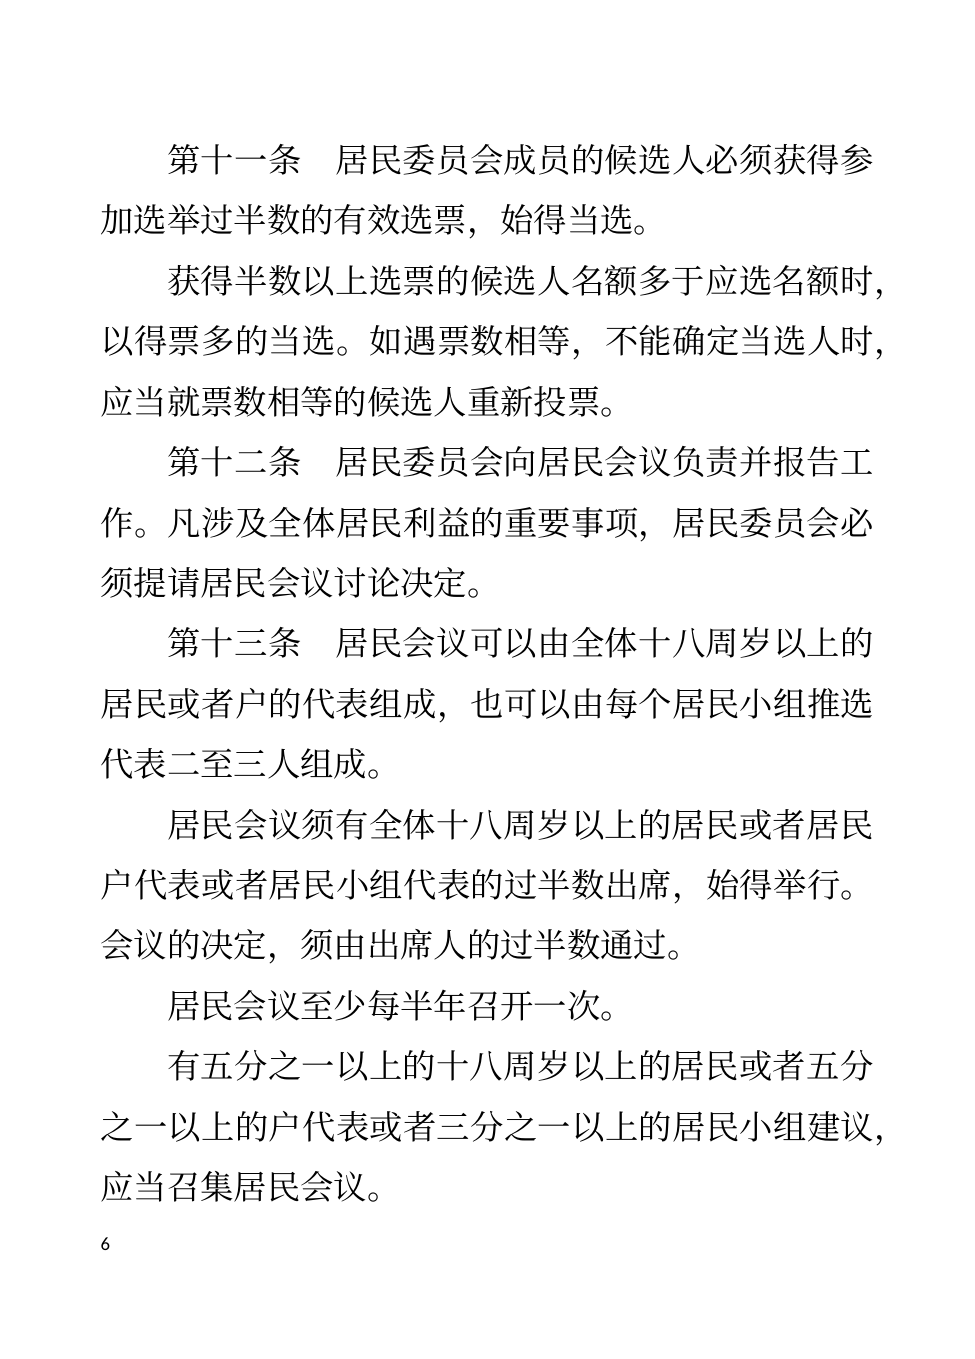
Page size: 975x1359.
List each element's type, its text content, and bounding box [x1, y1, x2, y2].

text 第十一条 居民委员会成员的候选人必须获得参加选举过半数的有效选票，始得当选。 [100, 124, 874, 245]
text 第十二条 居民委员会向居民会议负责并报告工作。凡涉及全体居民利益的重要事项，居民委员会必须提请居民会议讨论决定。 [100, 426, 874, 607]
text 第十三条 居民会议可以由全体十八周岁以上的居民或者户的代表组成，也可以由每个居民小组推选代表二至三人组成。 [100, 607, 874, 789]
text 有五分之一以上的十八周岁以上的居民或者五分之一以上的户代表或者三分之一以上的居民小组建议，应当召集居民会议。 [100, 1030, 874, 1212]
text 居民会议须有全体十八周岁以上的居民或者居民户代表或者居民小组代表的过半数出席，始得举行。会议的决定，须由出席人的过半数通过。 [100, 789, 874, 970]
text 获得半数以上选票的候选人名额多于应选名额时，以得票多的当选。如遇票数相等，不能确定当选人时，应当就票数相等的候选人重新投票。 [100, 245, 874, 426]
text 居民会议至少每半年召开一次。 [100, 970, 874, 1030]
